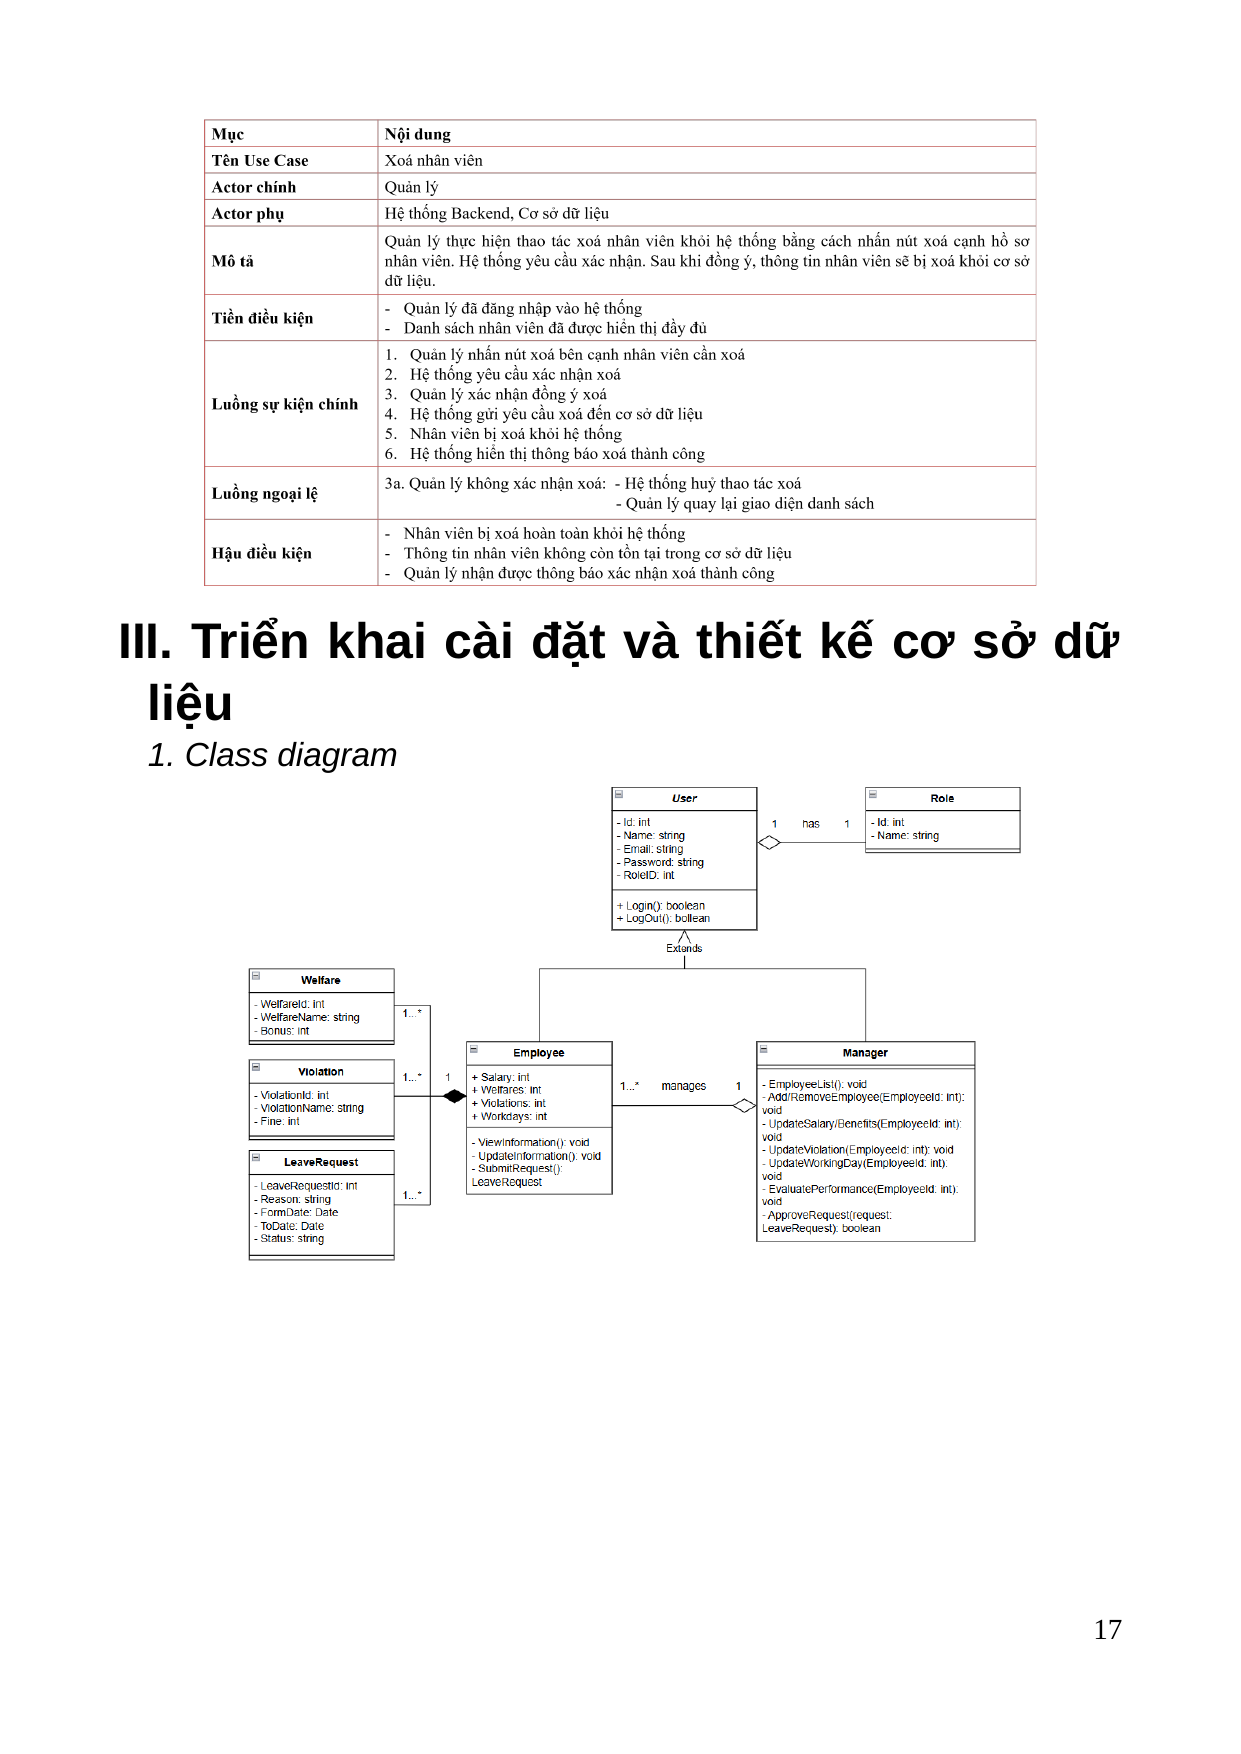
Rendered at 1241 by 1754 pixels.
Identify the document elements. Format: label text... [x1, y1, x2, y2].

list 1. Class diagram [148, 735, 1122, 774]
list III. Triển khai cài đặt và thiết kế cơ sở dữ liệu [118, 611, 1122, 731]
picture [225, 776, 1045, 1275]
picture [204, 118, 1037, 592]
